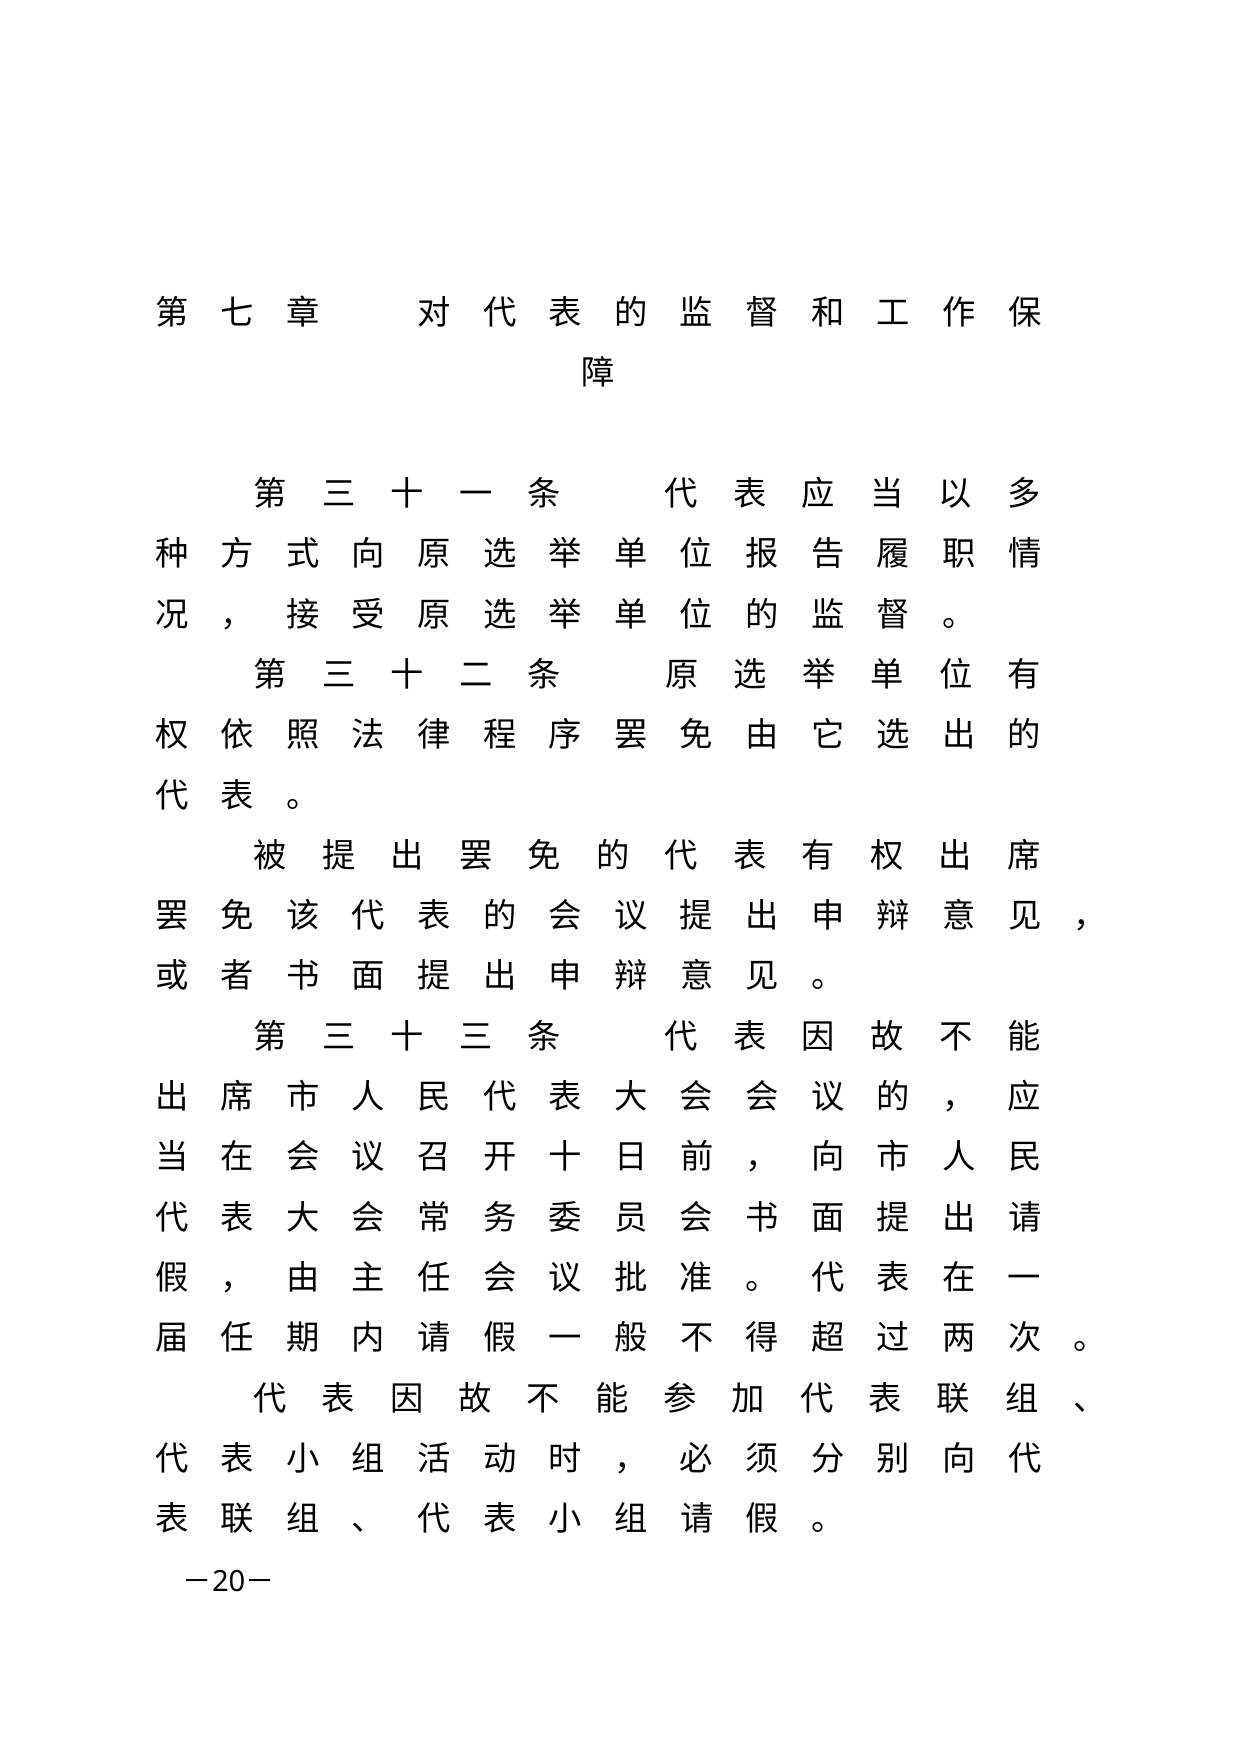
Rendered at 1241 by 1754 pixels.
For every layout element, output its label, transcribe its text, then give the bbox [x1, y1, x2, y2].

text 第三十一条 代表应当以多种方式向原选举单位报告履职情况，接受原选举单位的监督。 [155, 461, 1073, 642]
text 第七章 对代表的监督和工作保障 [155, 280, 1073, 400]
text 代表因故不能参加代表联组、代表小组活动时，必须分别向代表联组、代表小组请假。 [155, 1365, 1073, 1546]
text 第三十三条 代表因故不能出席市人民代表大会会议的，应当在会议召开十日前，向市人民代表大会常务委员会书面提出请假，由主任会议批准。代表在一届任期内请假一般不得超过两次。 [155, 1003, 1073, 1365]
text 第三十二条 原选举单位有权依照法律程序罢免由它选出的代表。 [155, 642, 1073, 823]
text 被提出罢免的代表有权出席罢免该代表的会议提出申辩意见，或者书面提出申辩意见。 [155, 823, 1073, 1003]
